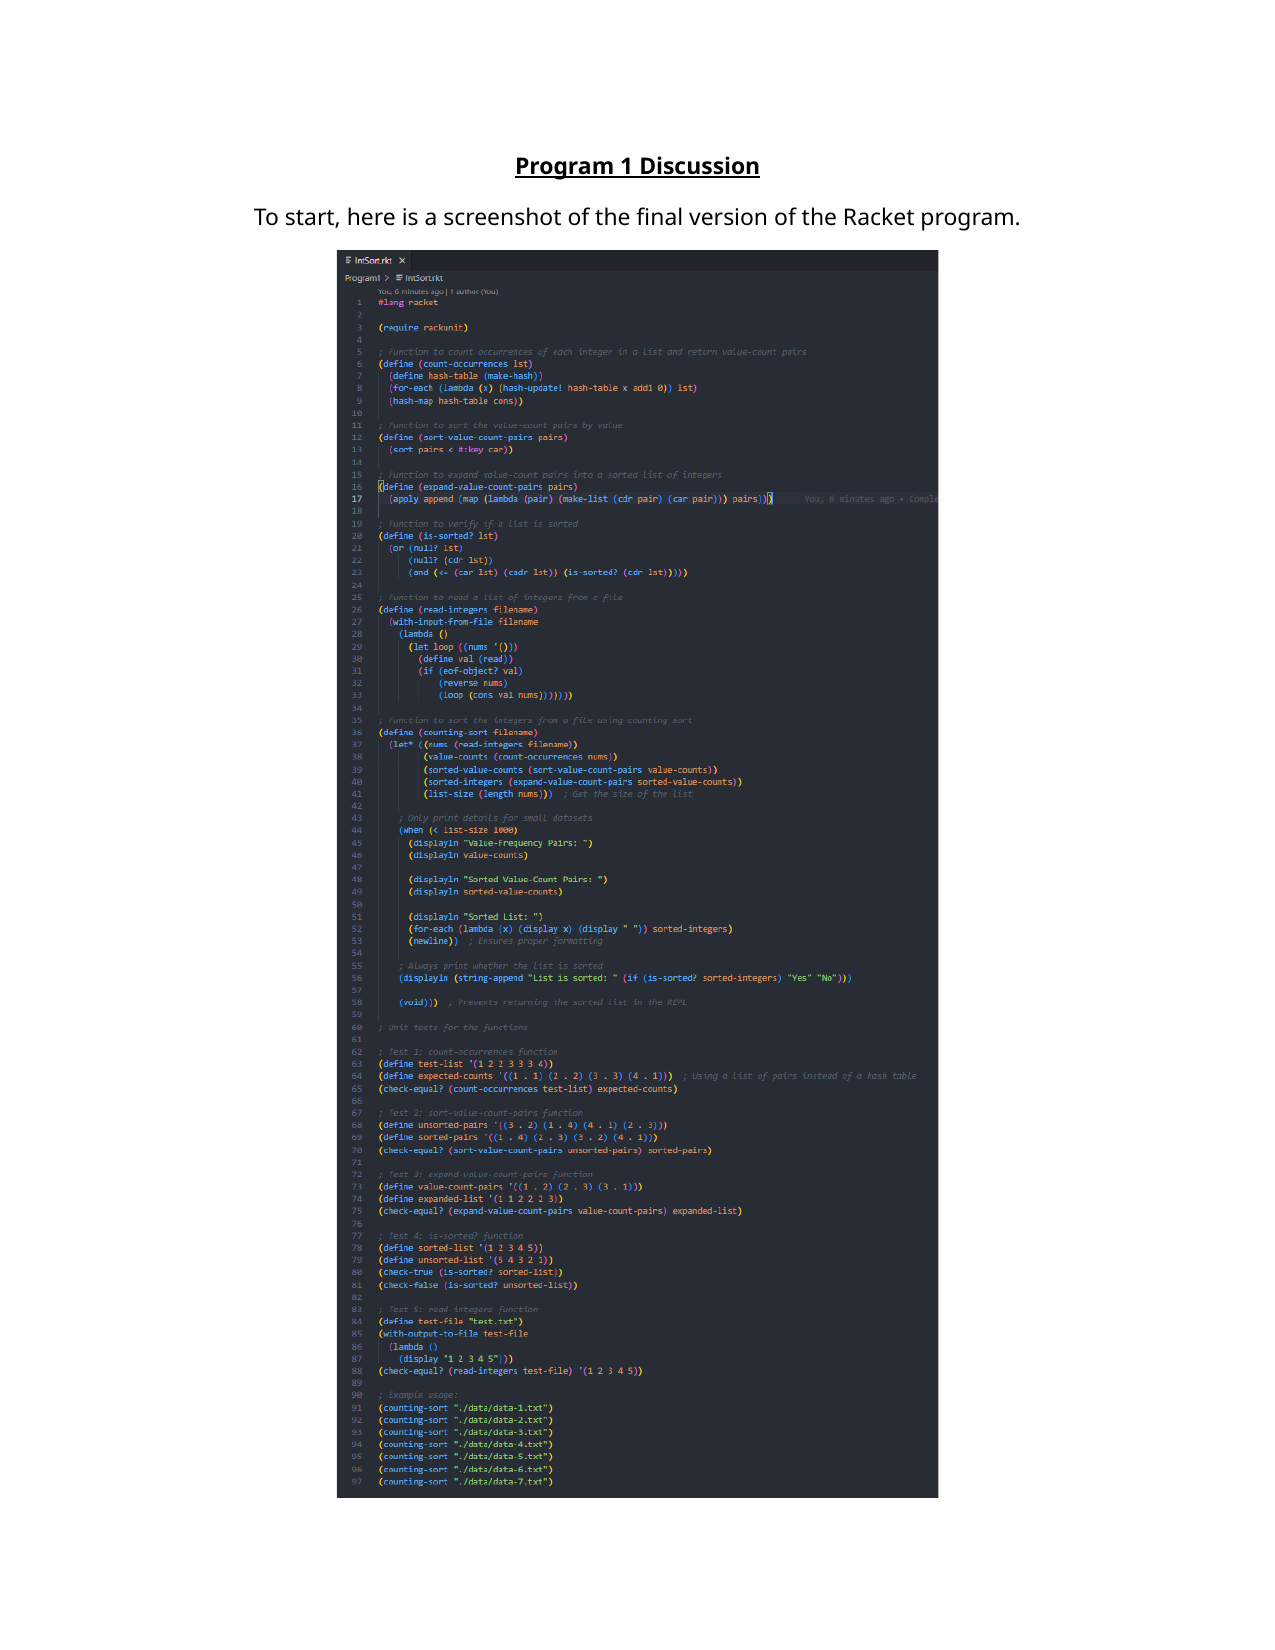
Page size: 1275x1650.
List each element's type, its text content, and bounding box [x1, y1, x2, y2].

text Program 1 Discussion [150, 150, 1125, 181]
text To start, here is a screenshot of the final version of the Racket program. [150, 200, 1125, 232]
picture [336, 250, 939, 1498]
